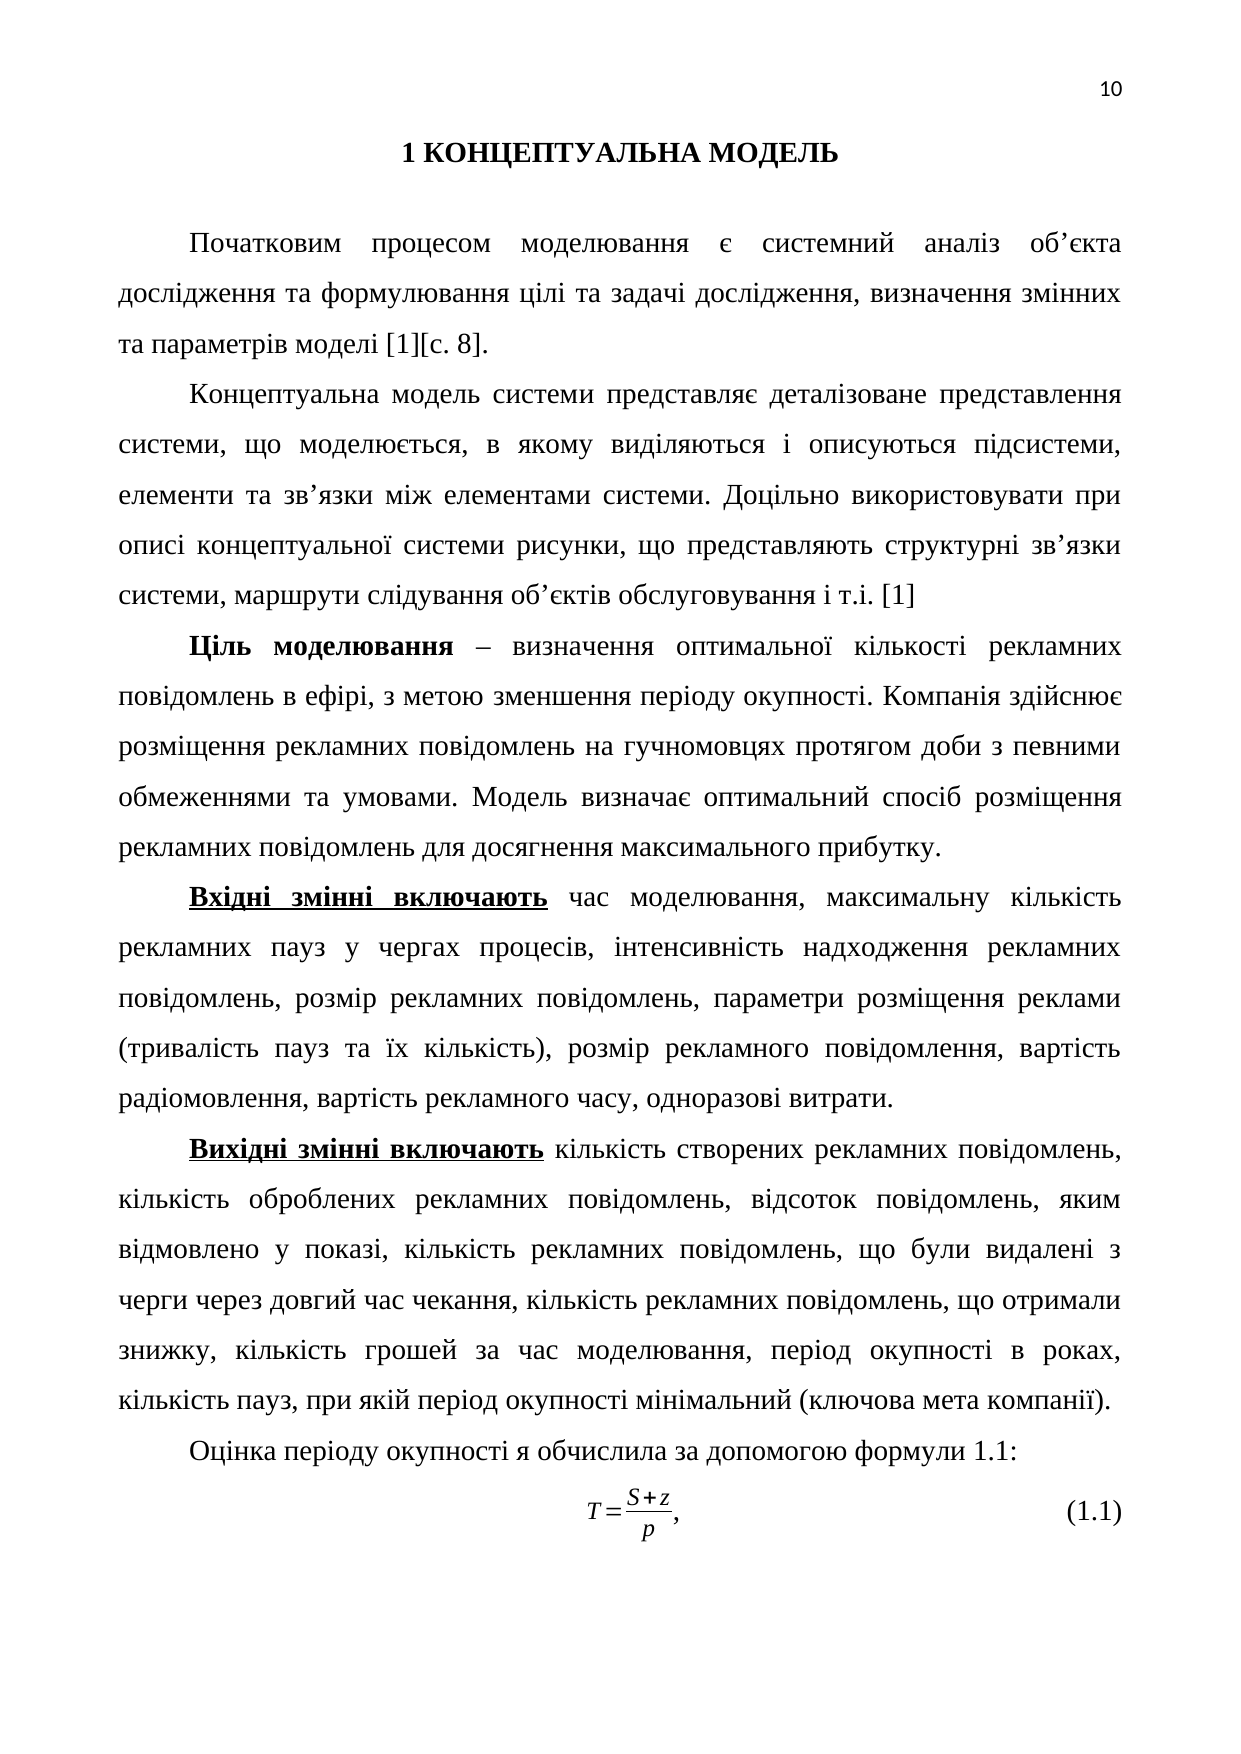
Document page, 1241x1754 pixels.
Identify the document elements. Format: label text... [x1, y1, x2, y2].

text Оцінка періоду окупності я обчислила за допомогою формули 1.1: [118, 1433, 1122, 1466]
text Початковим процесом моделювання є системний аналіз об’єкта дослідження та формулювання цілі та задачі дослідження, визначення змінних та параметрів моделі [1][с. 8]. [118, 225, 1122, 359]
text Ціль моделювання – визначення оптимальної кількості рекламних повідомлень в ефірі, з метою зменшення періоду окупності. Компанія здійснює розміщення рекламних повідомлень на гучномовцях протягом доби з певними обмеженнями та умовами. Модель визначає оптимальний спосіб розміщення рекламних повідомлень для досягнення максимального прибутку. [118, 628, 1122, 862]
text Концептуальна модель системи представляє деталізоване представлення системи, що моделюється, в якому виділяються і описуються підсистеми, елементи та зв’язки між елементами системи. Доцільно використовувати при описі концептуальної системи рисунки, що представляють структурні зв’язки системи, маршрути слідування об’єктів обслуговування і т.і. [1] [118, 376, 1122, 611]
text , (1.1) [118, 1483, 1122, 1542]
text Вхідні змінні включають час моделювання, максимальну кількість рекламних пауз у чергах процесів, інтенсивність надходження рекламних повідомлень, розмір рекламних повідомлень, параметри розміщення реклами (тривалість пауз та їх кількість), розмір рекламного повідомлення, вартість радіомовлення, вартість рекламного часу, одноразові витрати. [118, 879, 1122, 1114]
subtitle 1 КОНЦЕПТУАЛЬНА МОДЕЛЬ [118, 135, 1122, 169]
text Вихідні змінні включають кількість створених рекламних повідомлень, кількість оброблених рекламних повідомлень, відсоток повідомлень, яким відмовлено у показі, кількість рекламних повідомлень, що були видалені з черги через довгий час чекання, кількість рекламних повідомлень, що отримали знижку, кількість грошей за час моделювання, період окупності в роках, кількість пауз, при якій період окупності мінімальний (ключова мета компанії). [118, 1131, 1122, 1416]
